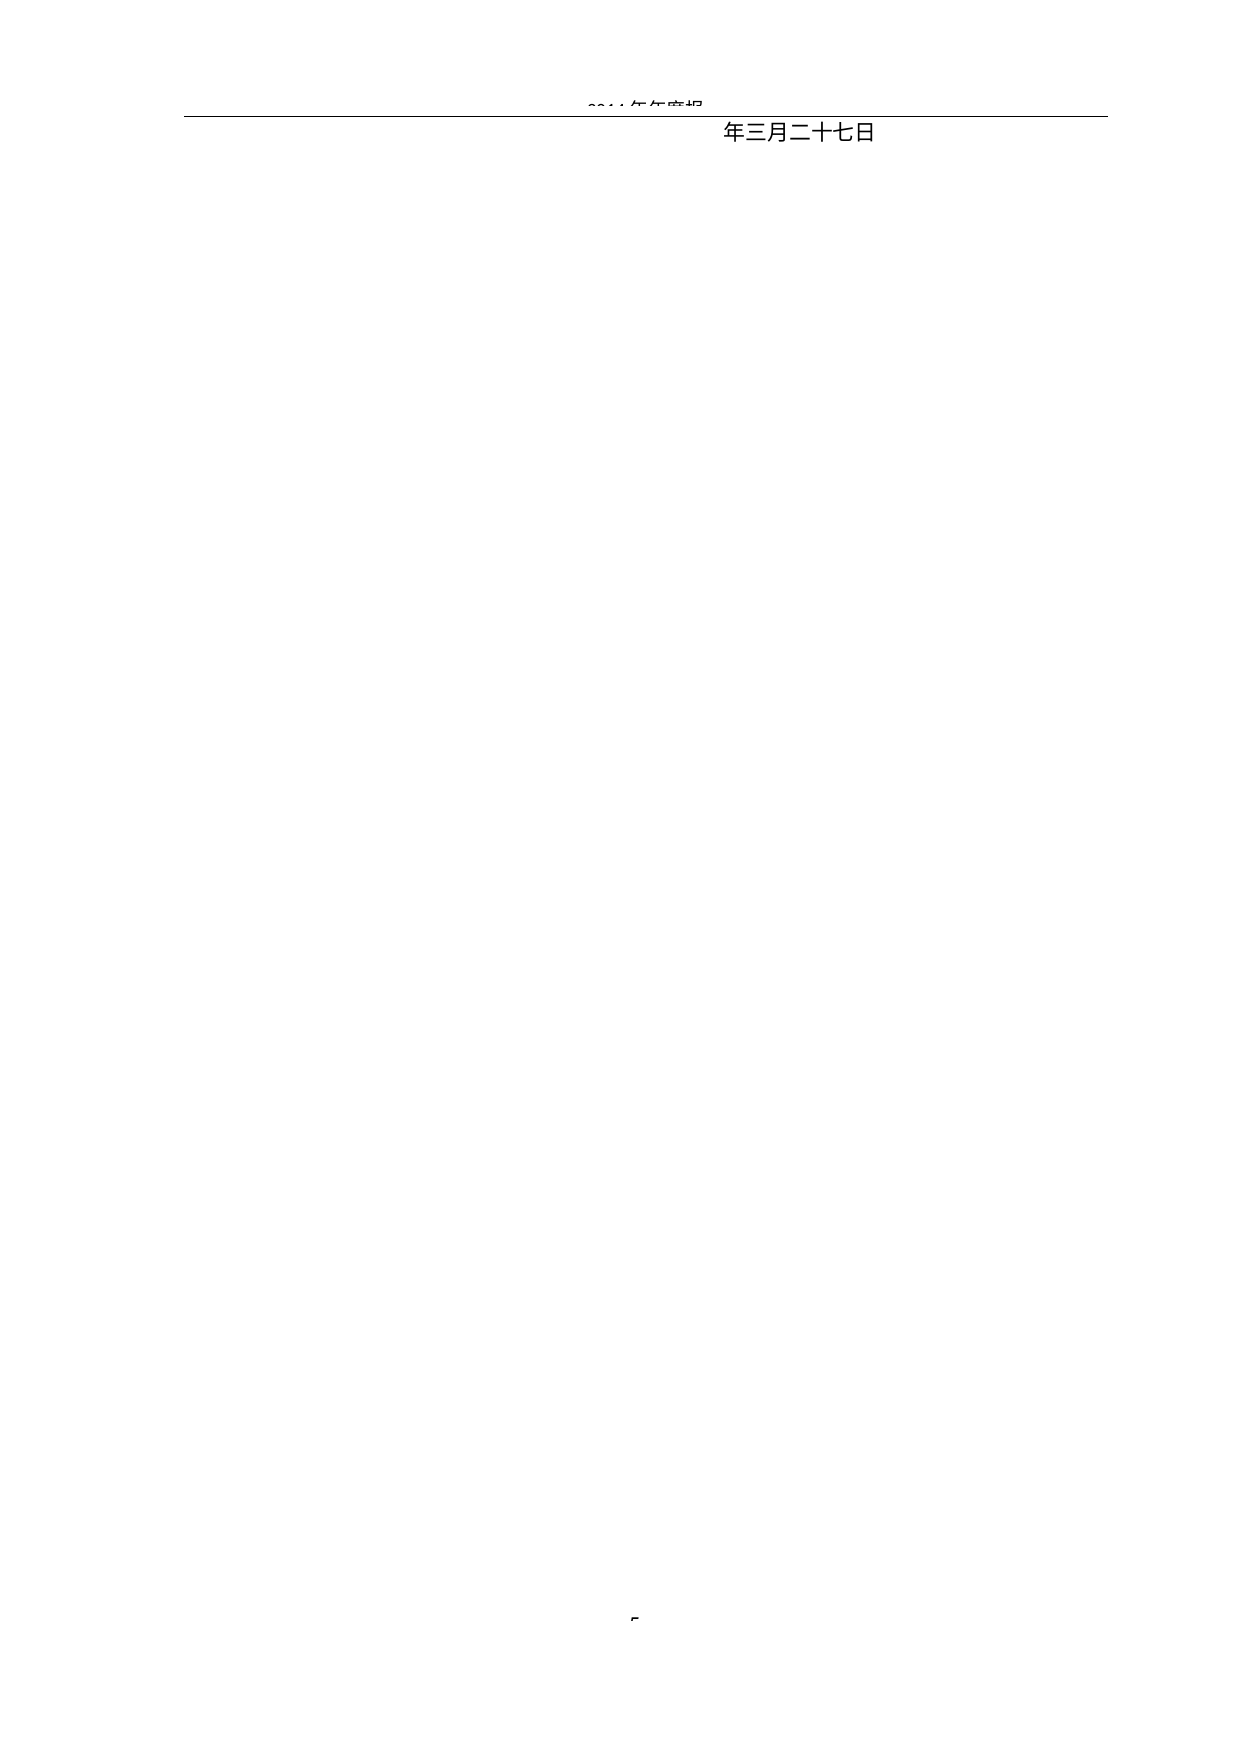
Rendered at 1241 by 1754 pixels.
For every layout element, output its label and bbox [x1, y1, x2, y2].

text [395, 117, 964, 146]
